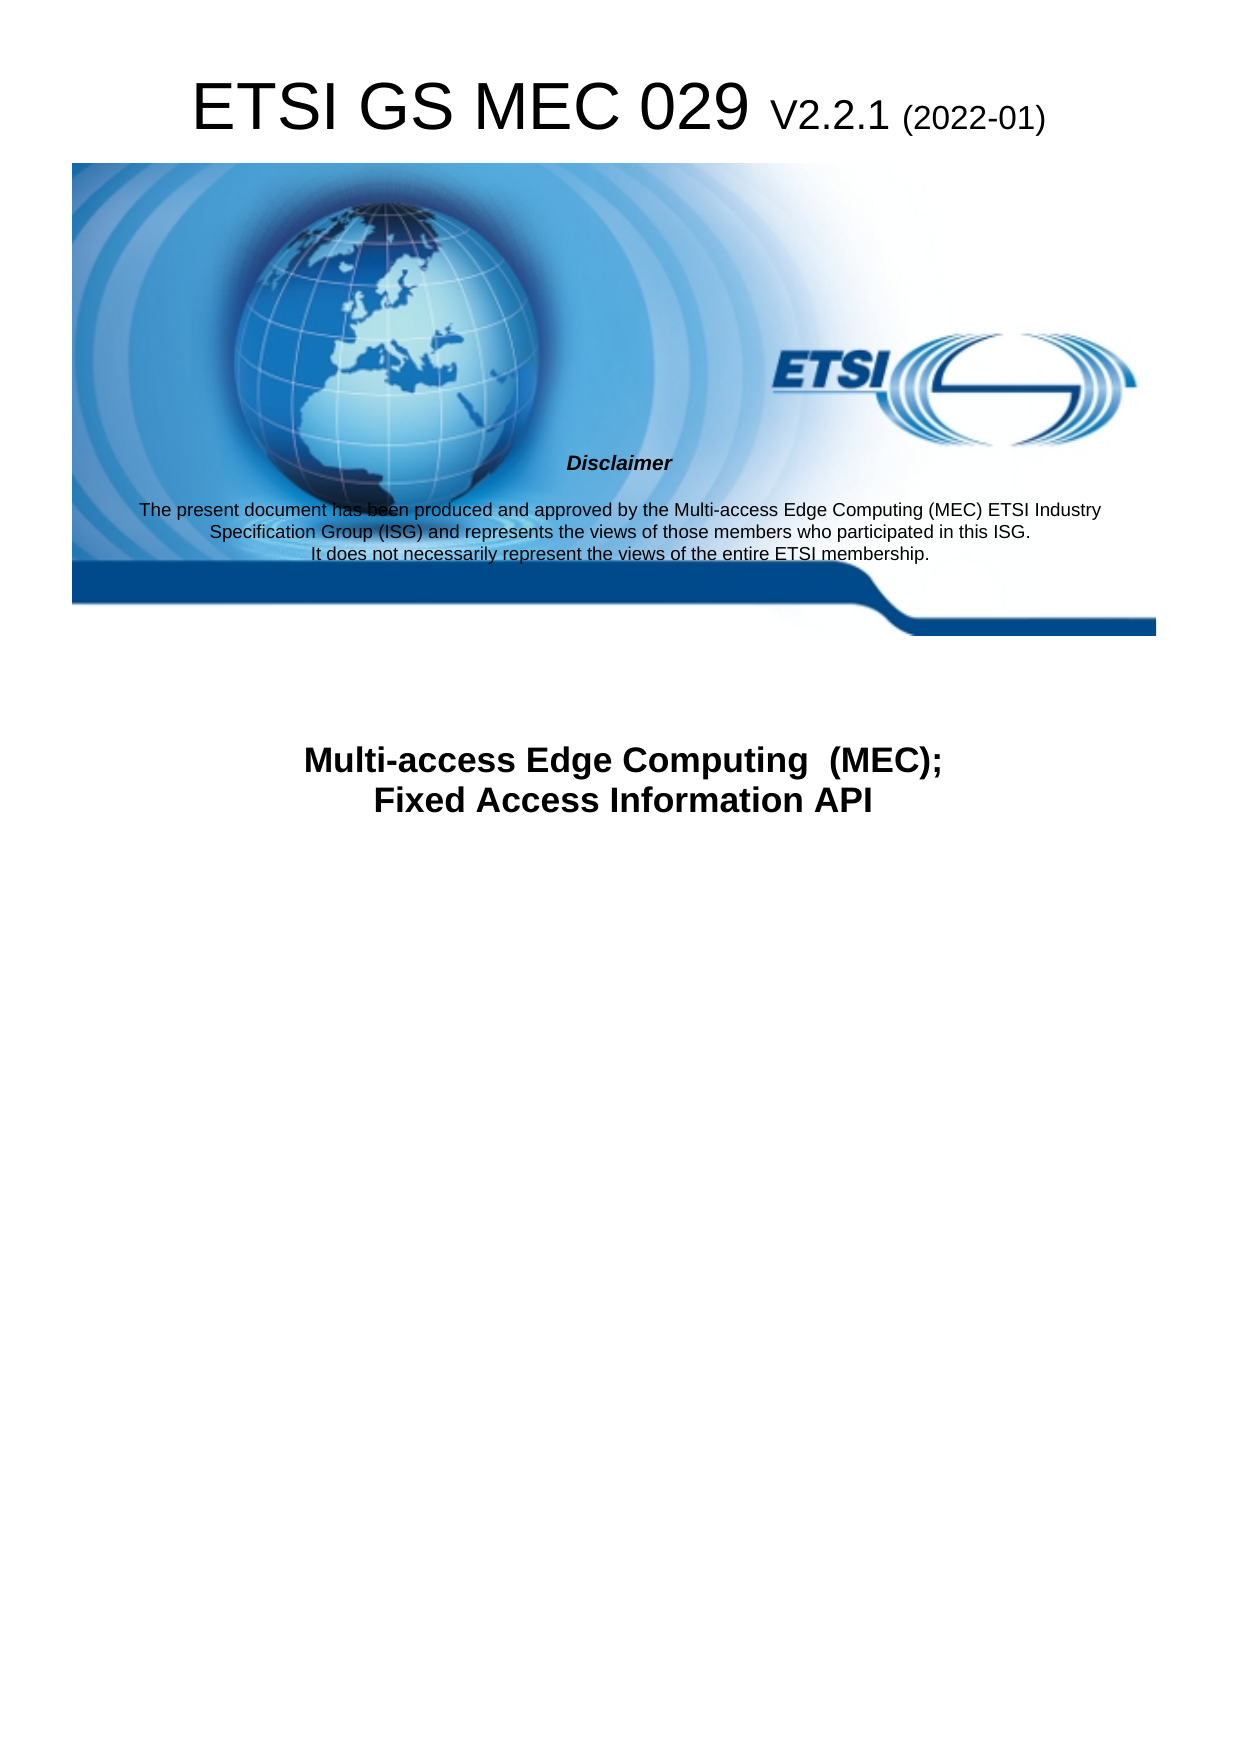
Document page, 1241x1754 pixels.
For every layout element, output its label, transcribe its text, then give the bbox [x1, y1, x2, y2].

text ETSI GS MEC 029 V2.2.1 (2022-01) [69, 67, 1169, 144]
text Disclaimer [384, 450, 856, 474]
text Fixed Access Information API [92, 780, 1155, 820]
text Multi-access Edge Computing (MEC); [92, 739, 1155, 780]
picture [72, 163, 1157, 636]
text The present document has been produced and approved by the Multi-access Edge Computing (MEC) ETSI Industry Specification Group (ISG) and represents the views of those members who participated in this ISG. It does not necessarily represent the views of the entire ETSI membership. [89, 499, 1152, 564]
